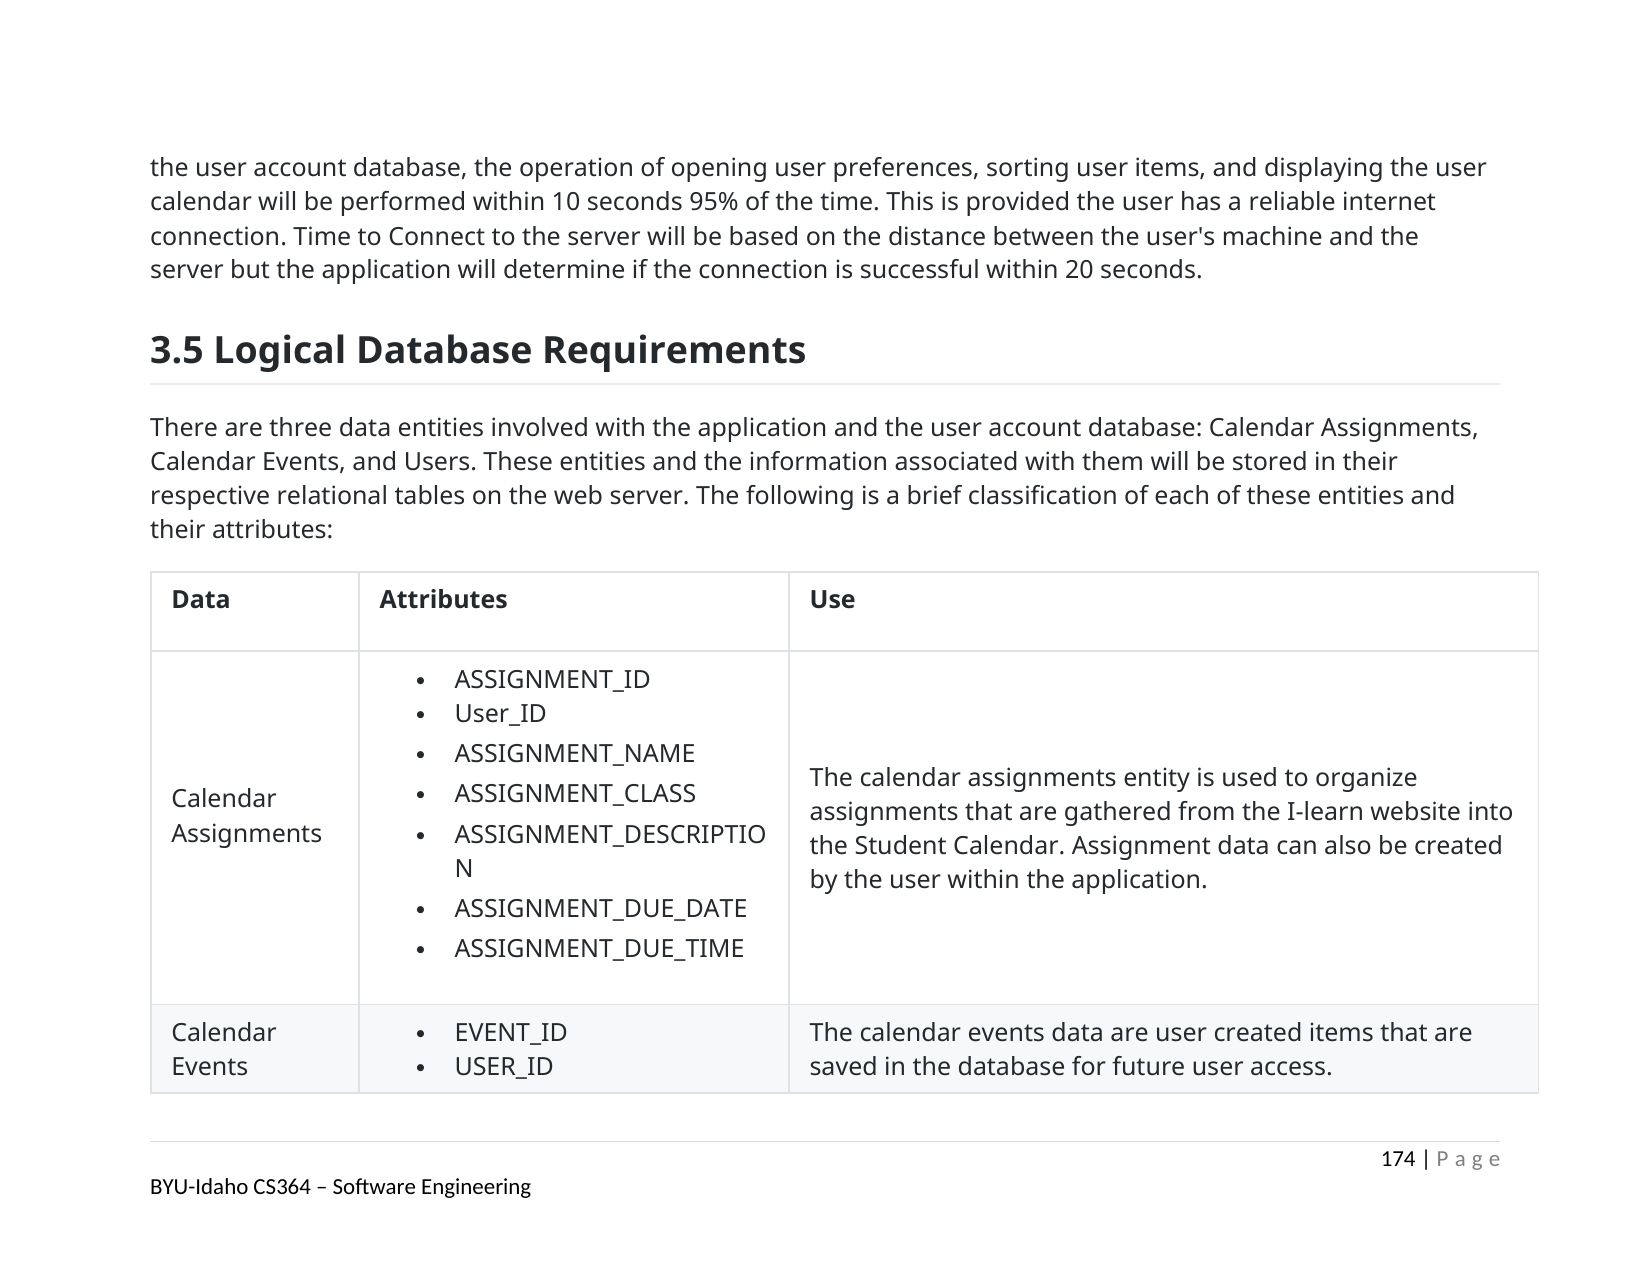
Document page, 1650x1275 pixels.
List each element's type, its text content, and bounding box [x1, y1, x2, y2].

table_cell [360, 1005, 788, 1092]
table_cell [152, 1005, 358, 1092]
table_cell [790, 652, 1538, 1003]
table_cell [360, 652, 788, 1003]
text There are three data entities involved with the application and the user account database: Calendar Assignments, Calendar Events, and Users. These entities and the information associated with them will be stored in their respective relational tables on the web server. The following is a brief classification of each of these entities and their attributes: [150, 410, 1500, 546]
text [150, 150, 1500, 286]
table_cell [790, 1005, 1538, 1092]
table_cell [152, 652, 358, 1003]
text 3.5 Logical Database Requirements [150, 324, 1500, 383]
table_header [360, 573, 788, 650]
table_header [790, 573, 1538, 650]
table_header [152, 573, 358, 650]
